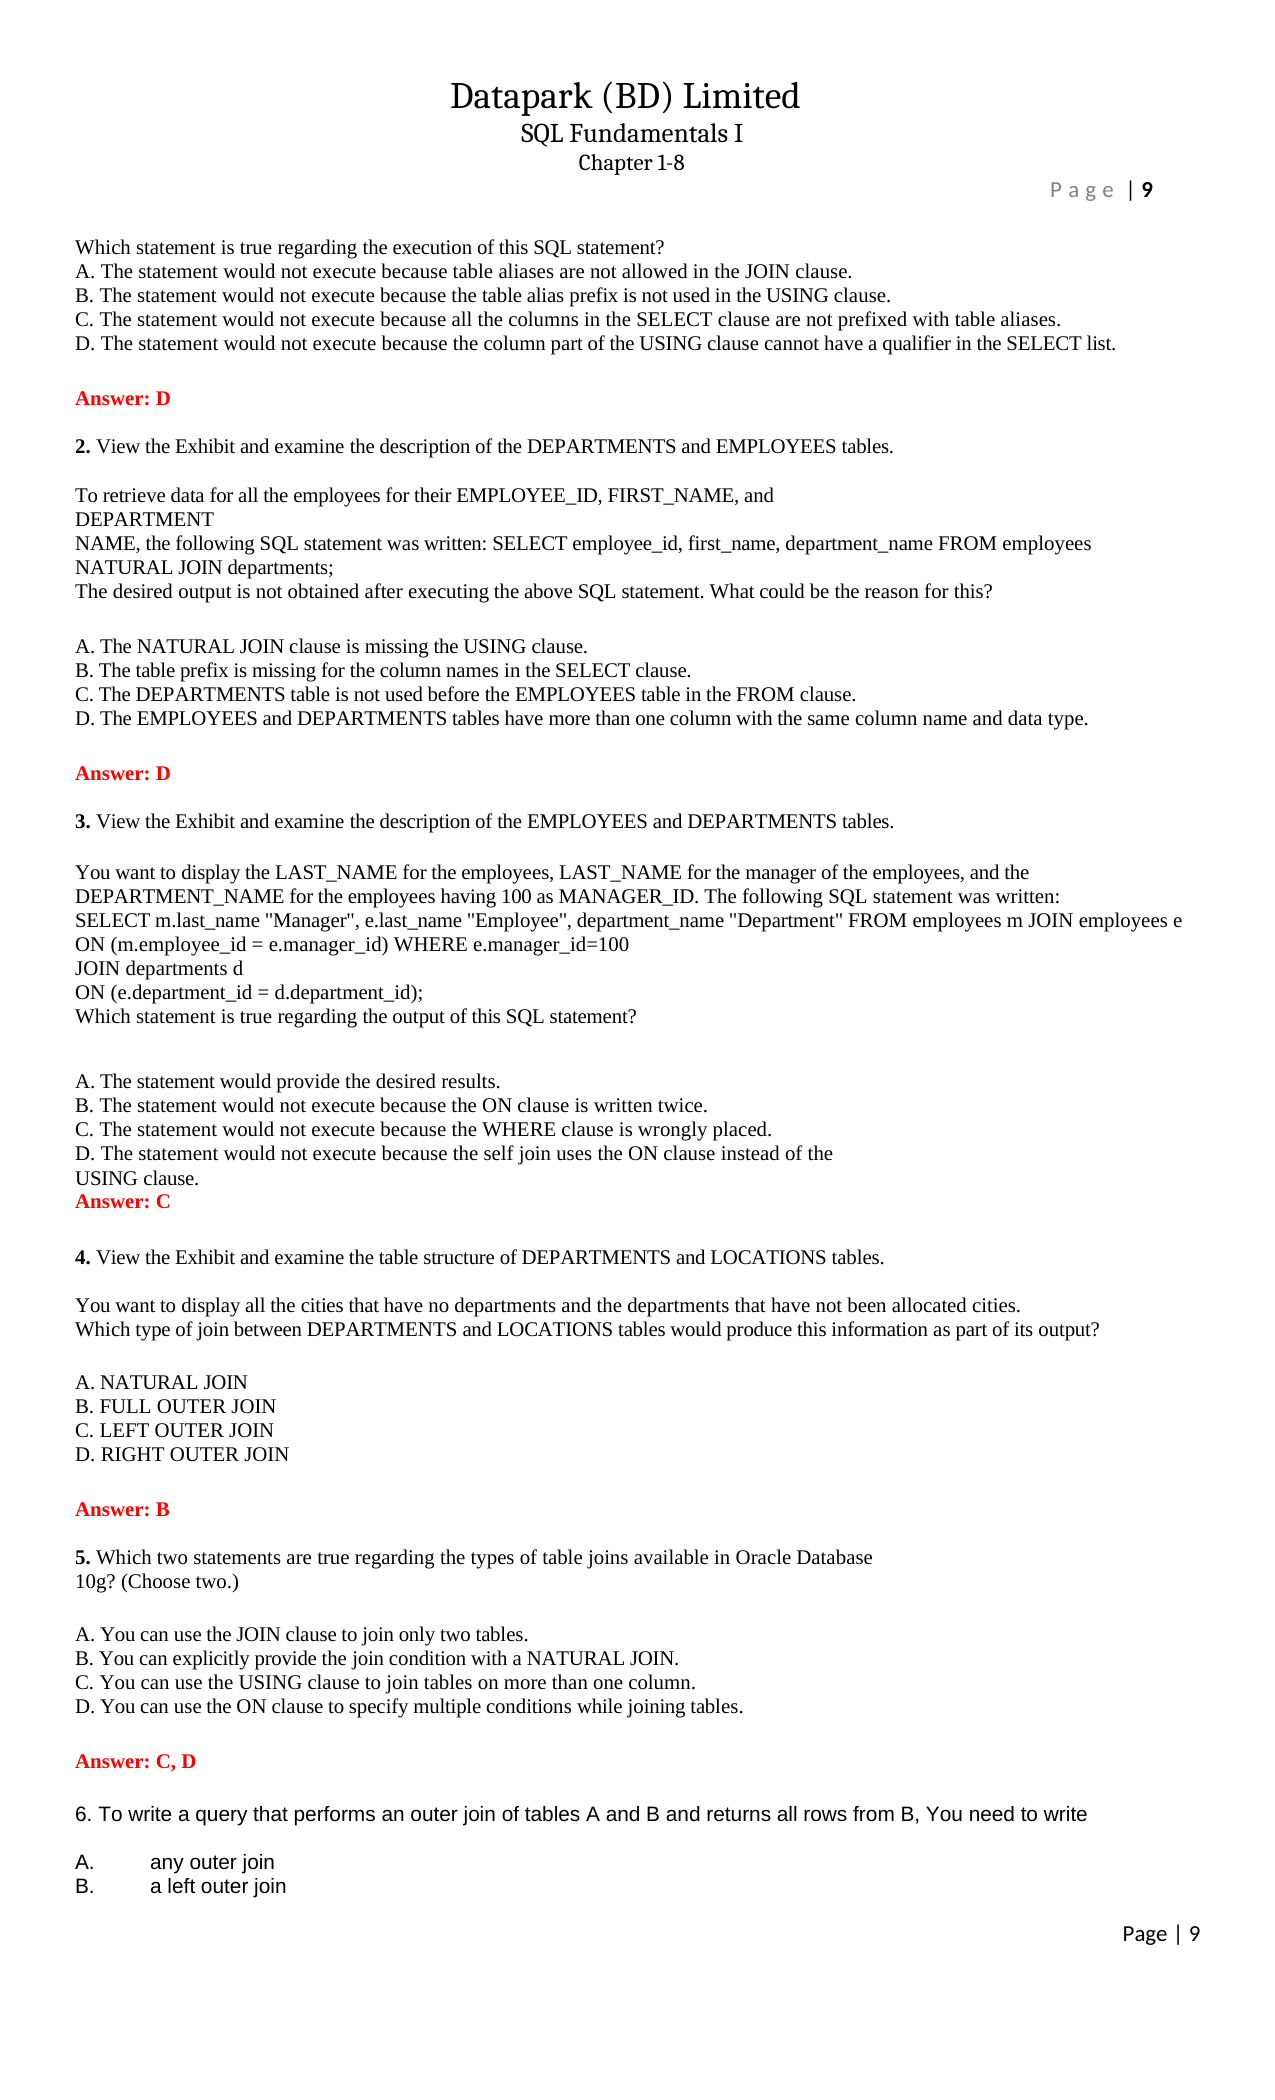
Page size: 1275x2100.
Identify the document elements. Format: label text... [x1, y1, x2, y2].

text A. The statement would provide the desired results. [75, 1069, 1200, 1093]
text Which type of join between DEPARTMENTS and LOCATIONS tables would produce this information as part of its output? [75, 1317, 1200, 1341]
text USING clause. [75, 1165, 1200, 1189]
text Which statement is true regarding the execution of this SQL statement? [75, 235, 1200, 259]
text Answer: D [75, 386, 1200, 410]
text D. You can use the ON clause to specify multiple conditions while joining tables. [75, 1694, 1200, 1718]
text The desired output is not obtained after executing the above SQL statement. What could be the reason for this? [75, 579, 1200, 603]
text JOIN departments d [75, 956, 1200, 980]
text A. NATURAL JOIN [75, 1370, 1200, 1394]
text ON (m.employee_id = e.manager_id) WHERE e.manager_id=100 [75, 932, 1200, 956]
text Answer: C [75, 1189, 1200, 1213]
text C. You can use the USING clause to join tables on more than one column. [75, 1670, 1200, 1694]
text Answer: B [75, 1497, 1200, 1521]
text NATURAL JOIN departments; [75, 555, 1200, 579]
text B. FULL OUTER JOIN [75, 1394, 1200, 1418]
text D. The statement would not execute because the column part of the USING clause cannot have a qualifier in the SELECT list. [75, 331, 1200, 355]
text Which statement is true regarding the output of this SQL statement? [75, 1004, 1200, 1028]
text D. The statement would not execute because the self join uses the ON clause instead of the [75, 1141, 1200, 1165]
text A. You can use the JOIN clause to join only two tables. [75, 1622, 1200, 1646]
text 6. To write a query that performs an outer join of tables A and B and returns all rows from B, You need to write [75, 1802, 1200, 1826]
text 3. View the Exhibit and examine the description of the EMPLOYEES and DEPARTMENTS tables. [75, 809, 1200, 833]
text 5. Which two statements are true regarding the types of table joins available in Oracle Database [75, 1545, 1200, 1569]
text You want to display the LAST_NAME for the employees, LAST_NAME for the manager of the employees, and the DEPARTMENT_NAME for the employees having 100 as MANAGER_ID. The following SQL statement was written: [75, 860, 1200, 908]
text A. The statement would not execute because table aliases are not allowed in the JOIN clause. [75, 259, 1200, 283]
text C. The statement would not execute because the WHERE clause is wrongly placed. [75, 1117, 1200, 1141]
text Answer: D [75, 761, 1200, 785]
text D. The EMPLOYEES and DEPARTMENTS tables have more than one column with the same column name and data type. [75, 706, 1200, 730]
text 10g? (Choose two.) [75, 1569, 1200, 1593]
list a left outer join [75, 1873, 1200, 1897]
text Answer: C, D [75, 1749, 1200, 1773]
text ON (e.department_id = d.department_id); [75, 980, 1200, 1004]
text 2. View the Exhibit and examine the description of the DEPARTMENTS and EMPLOYEES tables. [75, 434, 1200, 458]
text C. The statement would not execute because all the columns in the SELECT clause are not prefixed with table aliases. [75, 307, 1200, 331]
text B. You can explicitly provide the join condition with a NATURAL JOIN. [75, 1646, 1200, 1670]
text You want to display all the cities that have no departments and the departments that have not been allocated cities. [75, 1293, 1200, 1317]
text D. RIGHT OUTER JOIN [75, 1442, 1200, 1466]
text B. The statement would not execute because the table alias prefix is not used in the USING clause. [75, 283, 1200, 307]
text To retrieve data for all the employees for their EMPLOYEE_ID, FIRST_NAME, and [75, 482, 1200, 507]
list any outer join [75, 1849, 1200, 1873]
text SELECT m.last_name "Manager", e.last_name "Employee", department_name "Department" FROM employees m JOIN employees e [75, 908, 1200, 932]
text C. The DEPARTMENTS table is not used before the EMPLOYEES table in the FROM clause. [75, 682, 1200, 706]
text 4. View the Exhibit and examine the table structure of DEPARTMENTS and LOCATIONS tables. [75, 1245, 1200, 1269]
text B. The table prefix is missing for the column names in the SELECT clause. [75, 658, 1200, 682]
text C. LEFT OUTER JOIN [75, 1418, 1200, 1442]
text B. The statement would not execute because the ON clause is written twice. [75, 1093, 1200, 1117]
text A. The NATURAL JOIN clause is missing the USING clause. [75, 634, 1200, 658]
text NAME, the following SQL statement was written: SELECT employee_id, first_name, department_name FROM employees [75, 531, 1200, 555]
text DEPARTMENT [75, 507, 1200, 531]
